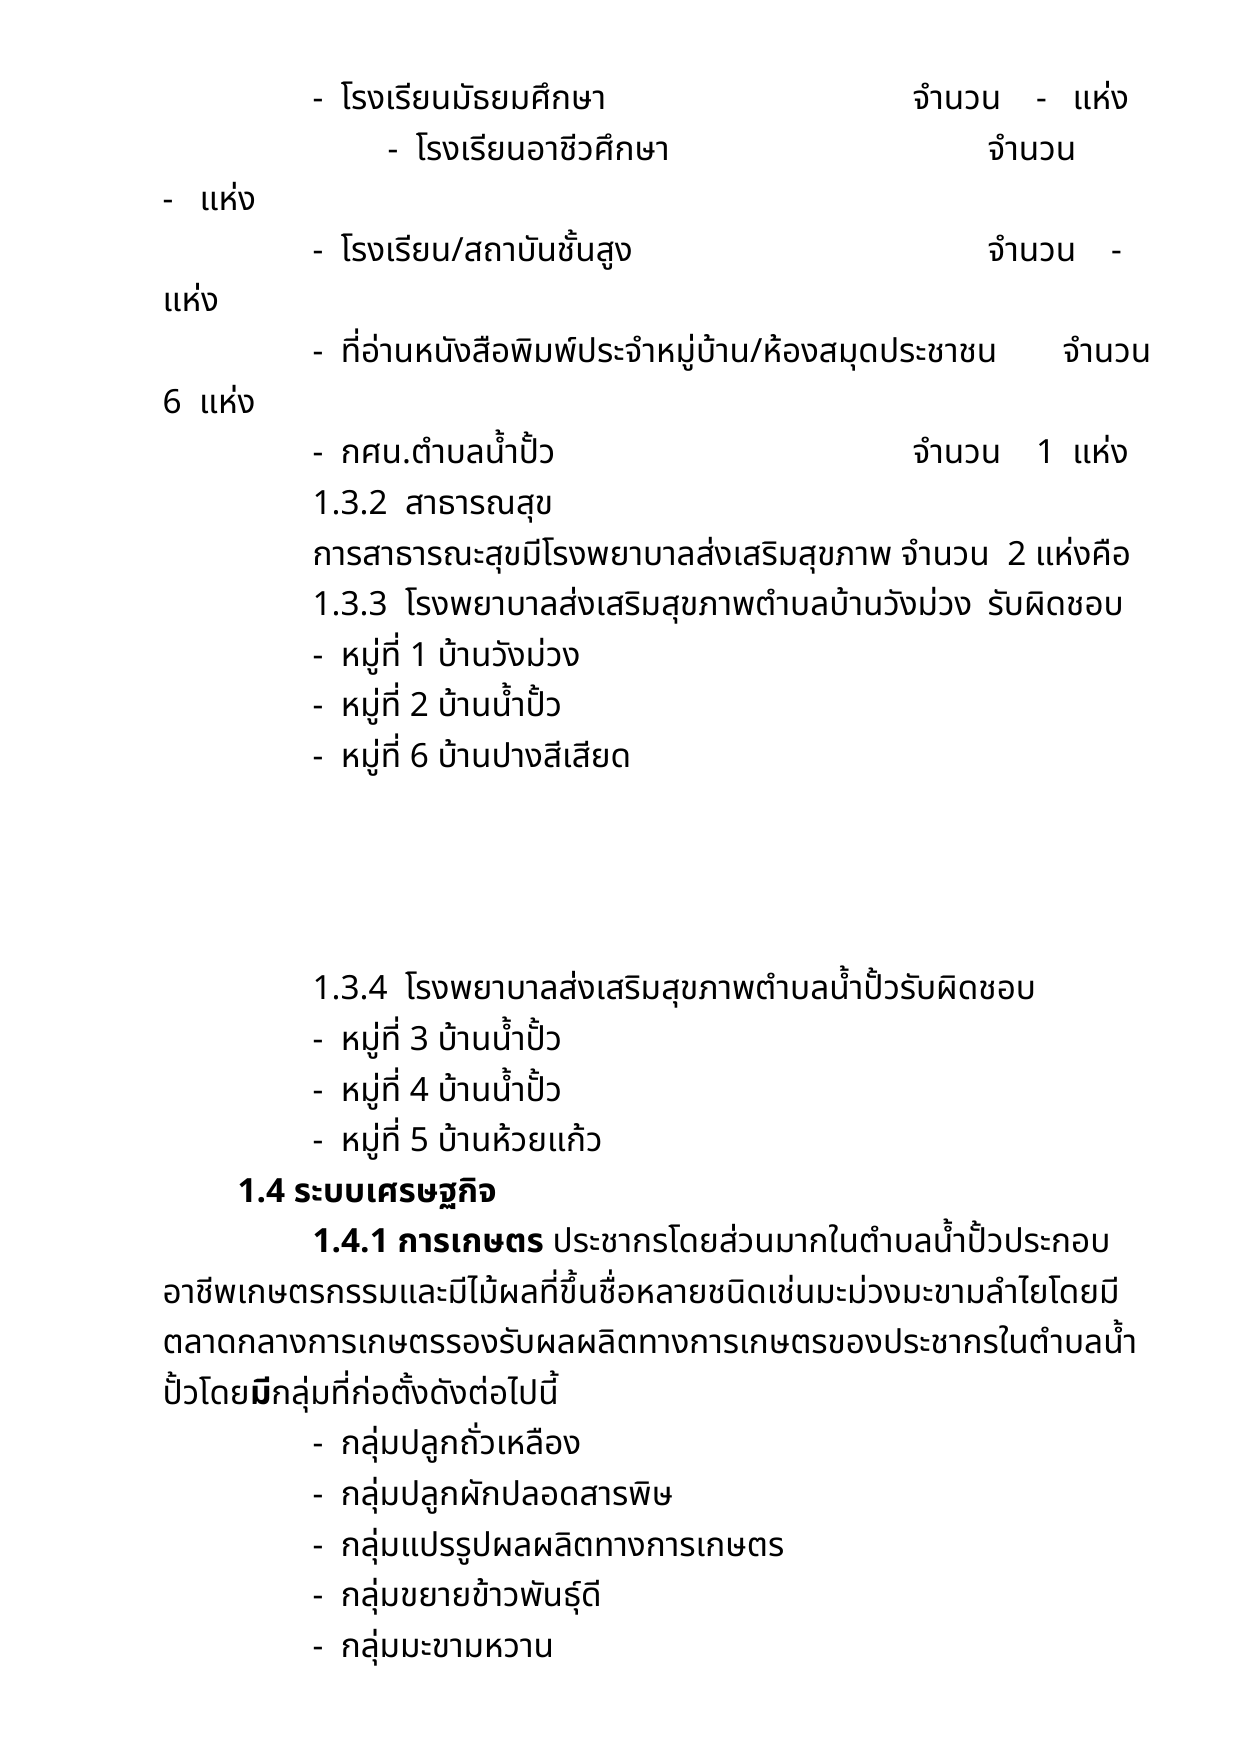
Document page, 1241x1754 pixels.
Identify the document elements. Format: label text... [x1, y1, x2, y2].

text - โรงเรียนอาชีวศึกษา จำนวน - แห่ง [162, 124, 1152, 226]
text - หมู่ที่ 4 บ้านน้ำปั้ว [162, 1065, 1152, 1116]
text 1.3.3 โรงพยาบาลส่งเสริมสุขภาพตำบลบ้านวังม่วง รับผิดชอบ [237, 580, 1152, 631]
text - กศน.ตำบลน้ำปั้ว จำนวน 1 แห่ง [162, 428, 1152, 479]
text - หมู่ที่ 1 บ้านวังม่วง [237, 631, 1152, 681]
text การสาธารณะสุขมีโรงพยาบาลส่งเสริมสุขภาพ จำนวน 2 แห่งคือ [237, 529, 1152, 580]
text - กลุ่มมะขามหวาน [162, 1622, 1152, 1672]
text - หมู่ที่ 3 บ้านน้ำปั้ว [237, 1015, 1152, 1065]
text - กลุ่มปลูกถั่วเหลือง [237, 1419, 1152, 1470]
text 1.4.1 การเกษตร ประชากรโดยส่วนมากในตำบลน้ำปั้วประกอบอาชีพเกษตรกรรมและมีไม้ผลที่ขึ้นชื่อหลายชนิดเช่นมะม่วงมะขามลำไยโดยมีตลาดกลางการเกษตรรองรับผลผลิตทางการเกษตรของประชากรในตำบลน้ำปั้วโดยมีกลุ่มที่ก่อตั้งดังต่อไปนี้ [162, 1217, 1152, 1419]
text - โรงเรียน/สถาบันชั้นสูง จำนวน - แห่ง [162, 226, 1152, 327]
text - หมู่ที่ 5 บ้านห้วยแก้ว [162, 1116, 1152, 1167]
text - กลุ่มปลูกผักปลอดสารพิษ [237, 1470, 1152, 1520]
text - กลุ่มขยายข้าวพันธุ์ดี [237, 1571, 1152, 1622]
text 1.3.4 โรงพยาบาลส่งเสริมสุขภาพตำบลน้ำปั้วรับผิดชอบ [237, 964, 1152, 1015]
text - หมู่ที่ 2 บ้านน้ำปั้ว [237, 681, 1152, 732]
text - ที่อ่านหนังสือพิมพ์ประจำหมู่บ้าน/ห้องสมุดประชาชน จำนวน 6 แห่ง [162, 327, 1152, 428]
text - กลุ่มแปรรูปผลผลิตทางการเกษตร [237, 1520, 1152, 1571]
text - โรงเรียนมัธยมศึกษา จำนวน - แห่ง [205, 74, 1152, 124]
text - หมู่ที่ 6 บ้านปางสีเสียด [237, 732, 1152, 782]
text 1.4 ระบบเศรษฐกิจ [162, 1167, 1152, 1217]
text 1.3.2 สาธารณสุข [162, 479, 1152, 529]
